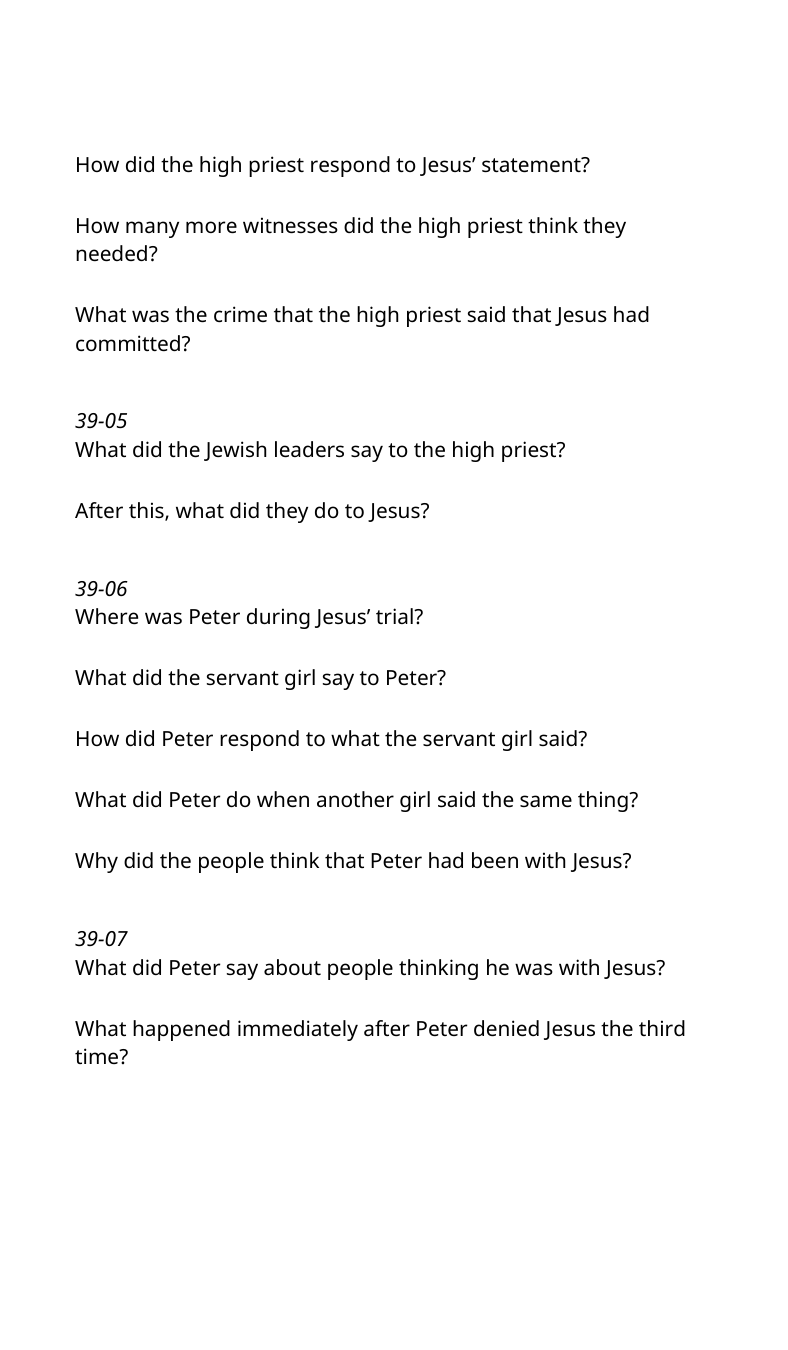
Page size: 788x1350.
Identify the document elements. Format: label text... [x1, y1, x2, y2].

text What happened immediately after Peter denied Jesus the third time? [75, 1014, 712, 1099]
text How did the high priest respond to Jesus’ statement? [75, 150, 712, 207]
subtitle 39-07 [75, 924, 712, 953]
text How did Peter respond to what the servant girl said? [75, 724, 712, 781]
text Why did the people think that Peter had been with Jesus? [75, 846, 712, 903]
text How many more witnesses did the high priest think they needed? [75, 211, 712, 296]
text Where was Peter during Jesus’ trial? [75, 602, 712, 659]
text What was the crime that the high priest said that Jesus had committed? [75, 301, 712, 386]
text What did the Jewish leaders say to the high priest? [75, 435, 712, 492]
text What did Peter say about people thinking he was with Jesus? [75, 953, 712, 1009]
subtitle 39-05 [75, 407, 712, 435]
text After this, what did they do to Jesus? [75, 496, 712, 553]
text What did Peter do when another girl said the same thing? [75, 785, 712, 842]
subtitle 39-06 [75, 574, 712, 602]
text What did the servant girl say to Peter? [75, 663, 712, 720]
